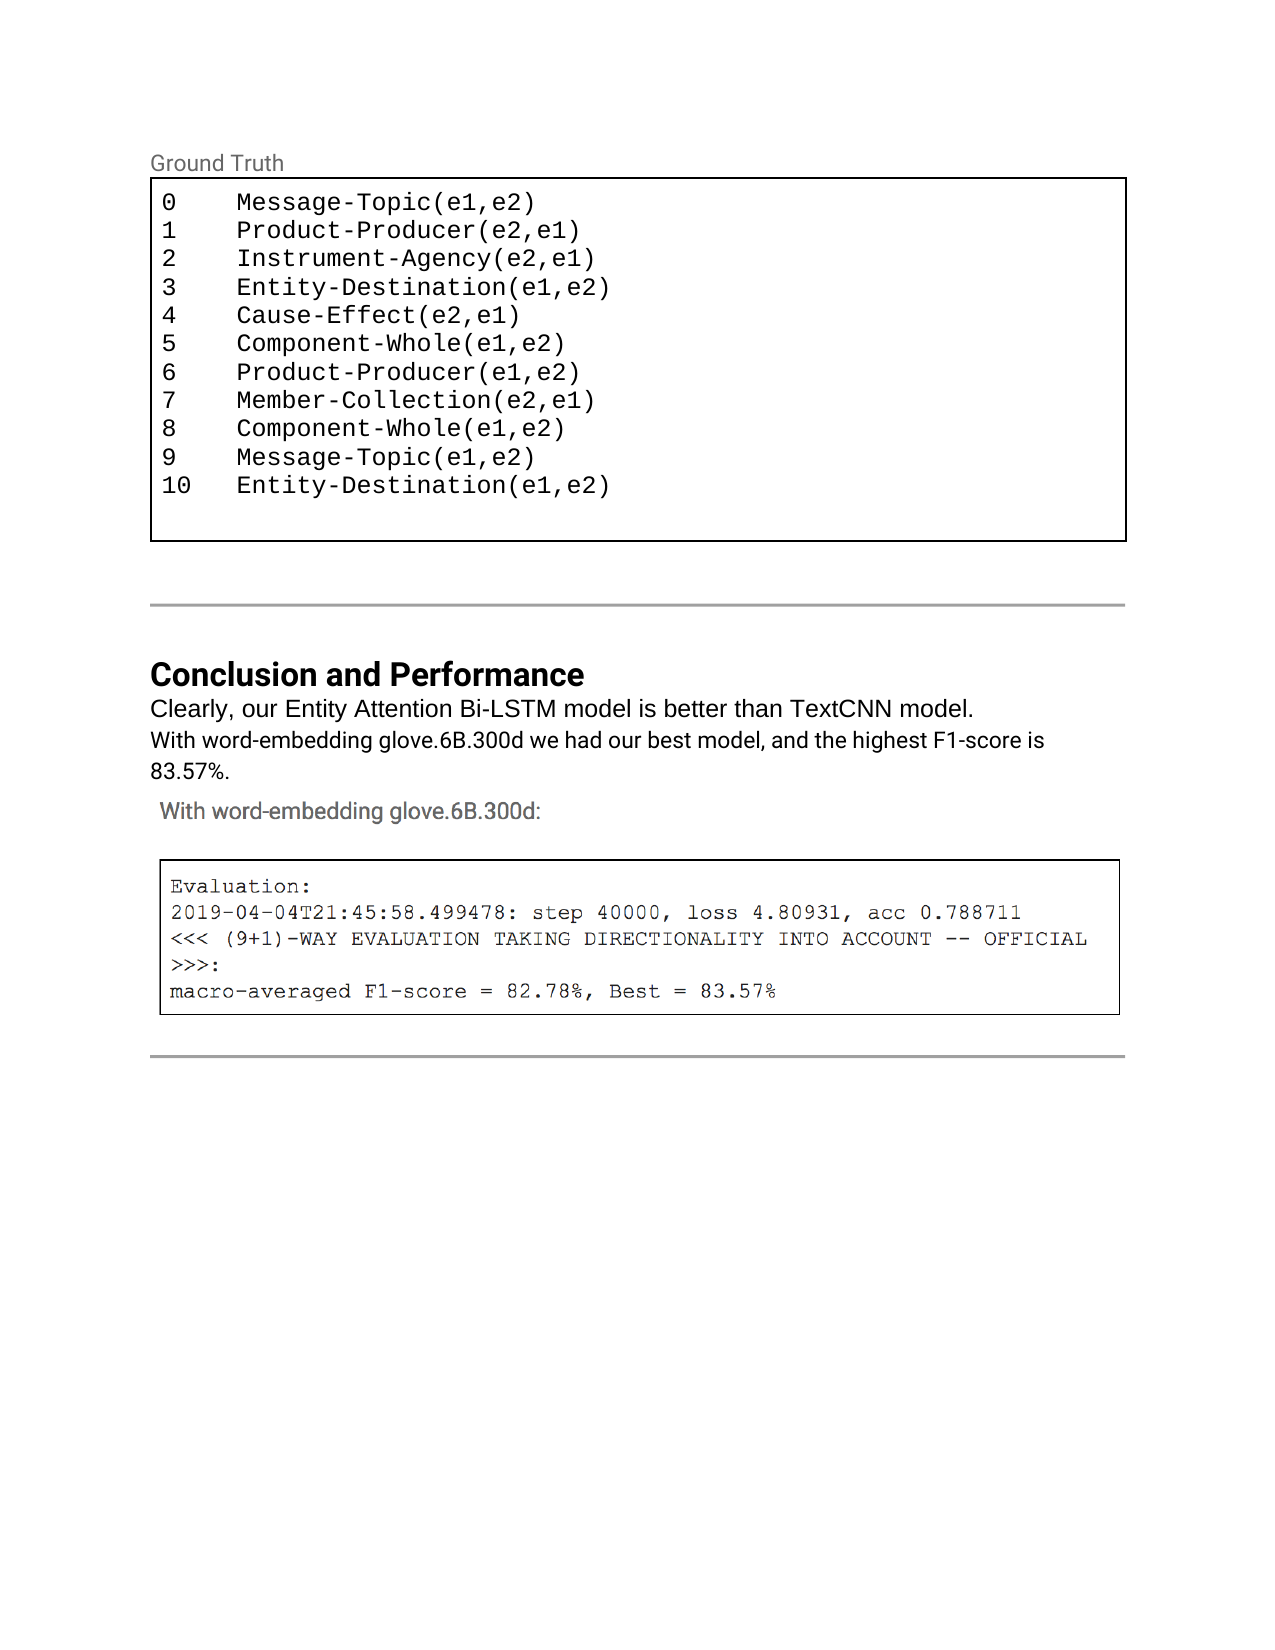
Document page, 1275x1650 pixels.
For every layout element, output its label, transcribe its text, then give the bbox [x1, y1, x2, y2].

text Clearly, our Entity Attention Bi-LSTM model is better than TextCNN model. [150, 694, 1125, 723]
picture [150, 788, 1125, 1021]
subtitle Ground Truth [150, 150, 1125, 177]
subtitle Conclusion and Performance [150, 655, 1125, 694]
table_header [152, 179, 1125, 540]
text With word-embedding glove.6B.300d we had our best model, and the highest F1-score is 83.57%. [150, 727, 1125, 788]
